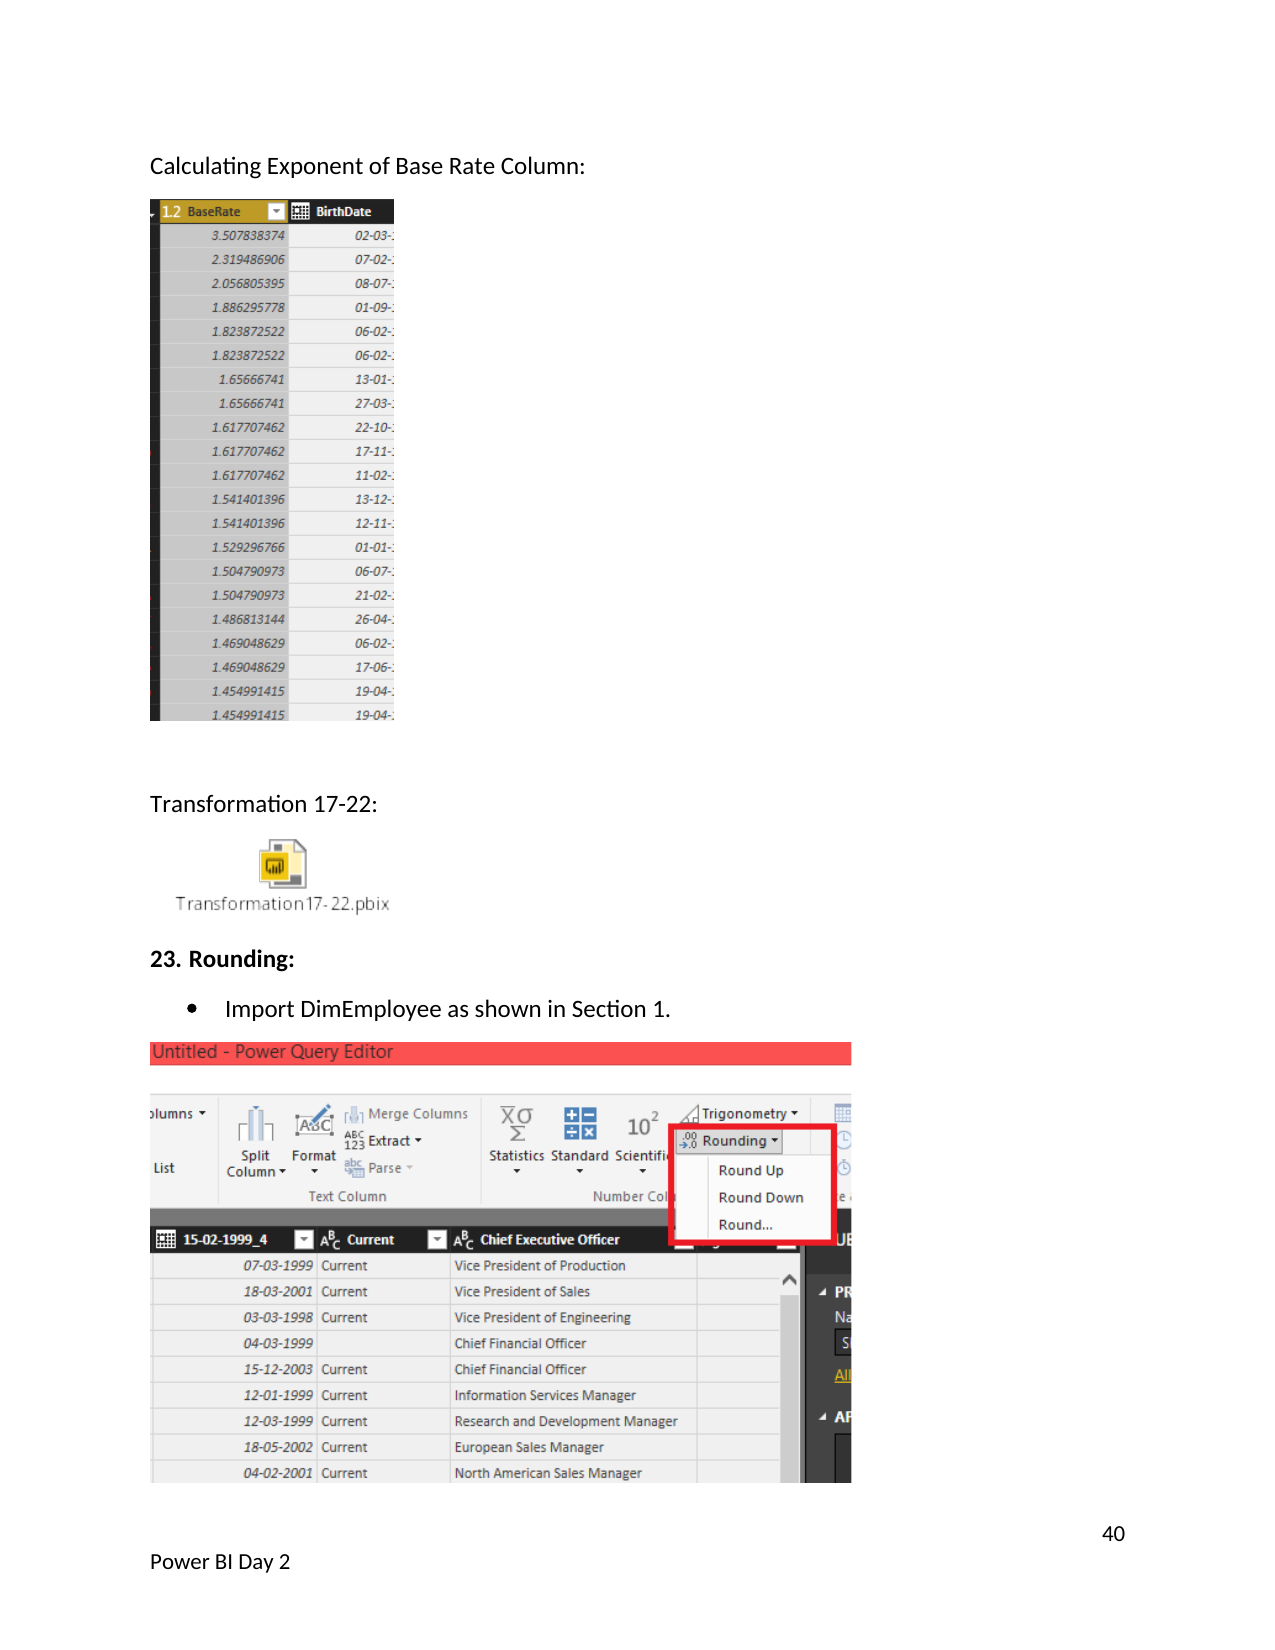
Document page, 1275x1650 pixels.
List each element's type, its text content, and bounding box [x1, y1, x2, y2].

list Import DimEmployee as shown in Section 1. [187, 993, 1125, 1023]
text Transformation 17-22: [150, 788, 1125, 819]
text 23. Rounding: [150, 943, 1125, 973]
picture [150, 1042, 852, 1483]
picture [150, 199, 394, 721]
text Calculating Exponent of Base Rate Column: [150, 150, 1125, 181]
